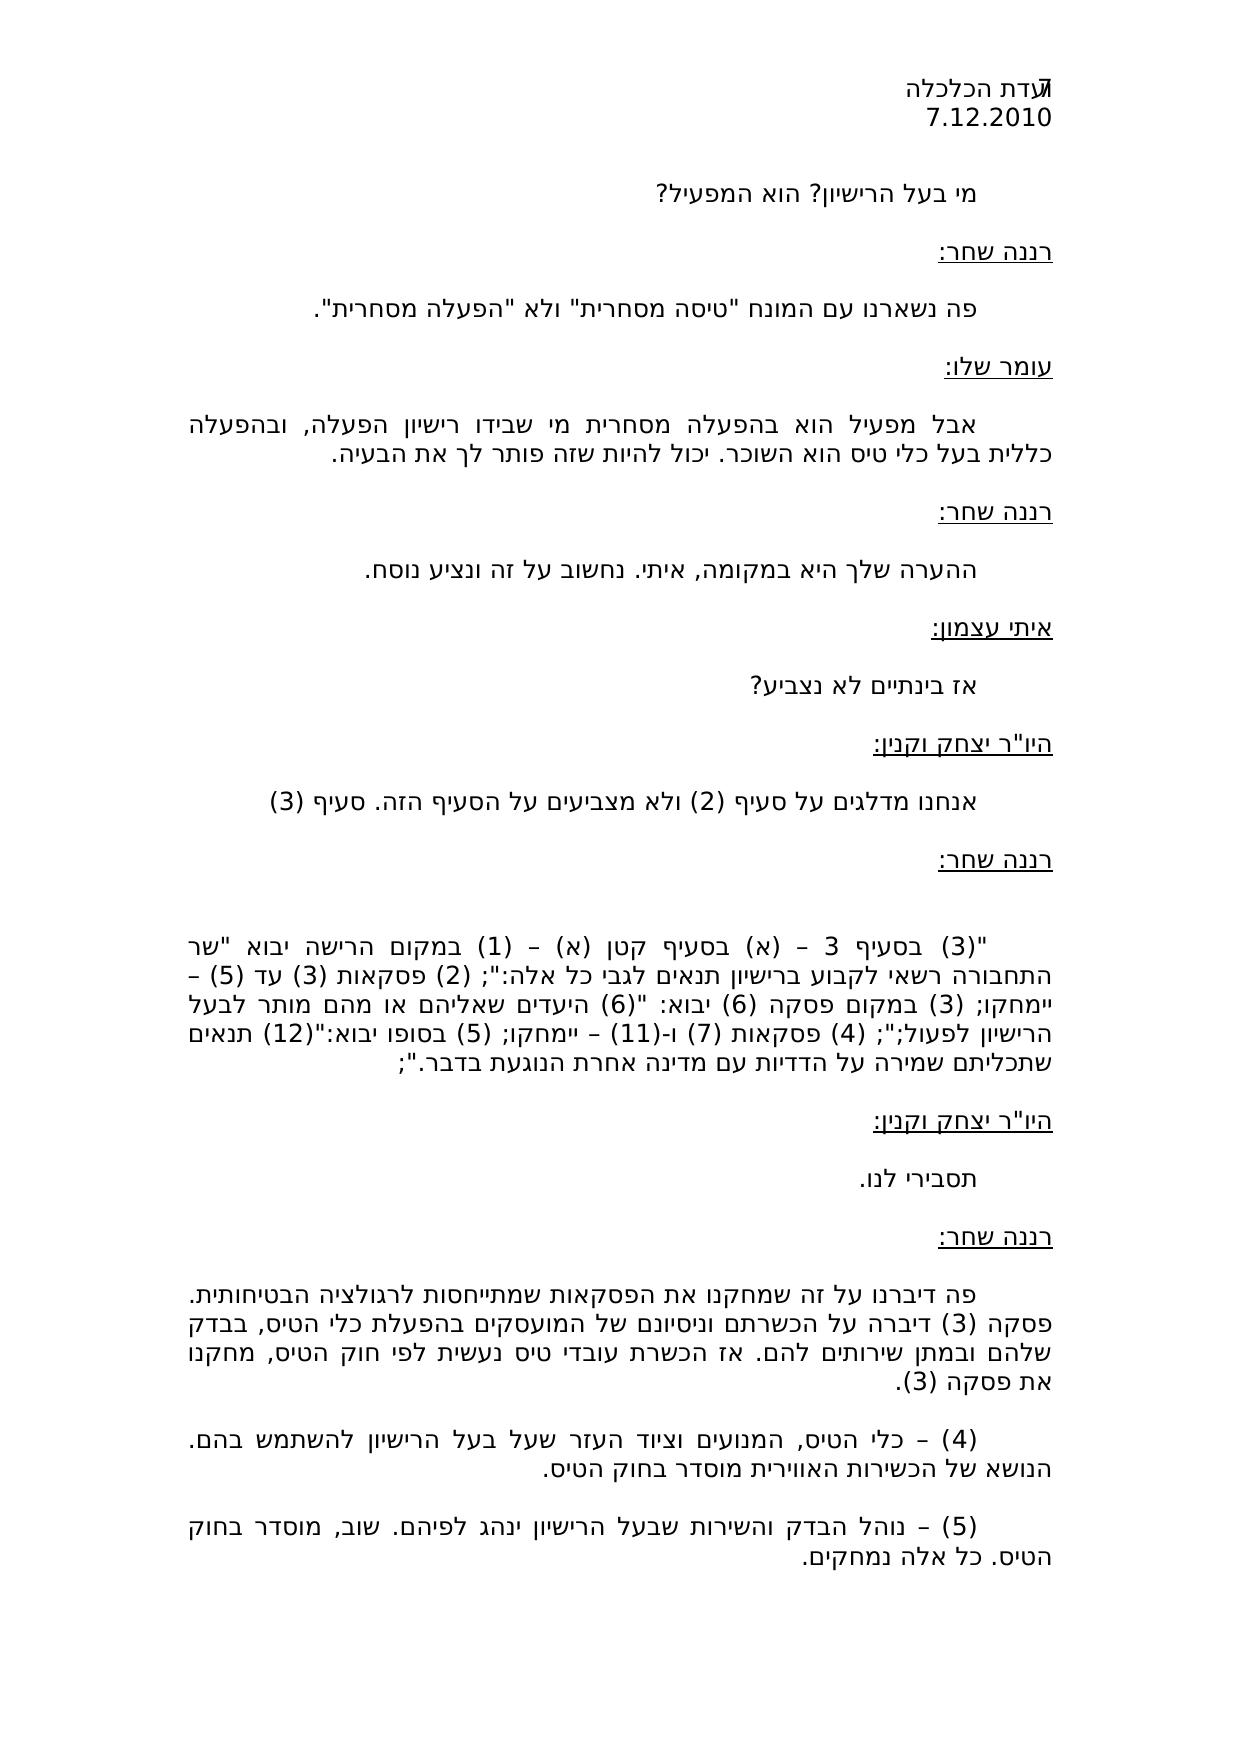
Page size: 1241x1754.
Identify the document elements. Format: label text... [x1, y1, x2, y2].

text עומר שלו: [187, 352, 1053, 382]
text היו"ר יצחק וקנין: [187, 729, 1053, 758]
text רננה שחר: [187, 1222, 1053, 1251]
text מי בעל הרישיון? הוא המפעיל? [187, 179, 1053, 208]
text "(3) בסעיף 3 – (א) בסעיף קטן (א) – (1) במקום הרישה יבוא "שר התחבורה רשאי לקבוע ברישיון תנאים לגבי כל אלה:"; (2) פסקאות (3) עד (5) – יימחקו; (3) במקום פסקה (6) יבוא: "(6) היעדים שאליהם או מהם מותר לבעל הרישיון לפעול;"; (4) פסקאות (7) ו-(11) – יימחקו; (5) בסופו יבוא:"(12) תנאים שתכליתם שמירה על הדדיות עם מדינה אחרת הנוגעת בדבר."; [187, 932, 1053, 1077]
text (4) – כלי הטיס, המנועים וציוד העזר שעל בעל הרישיון להשתמש בהם. הנושא של הכשירות האווירית מוסדר בחוק הטיס. [187, 1425, 1053, 1484]
text היו"ר יצחק וקנין: [187, 1106, 1053, 1135]
text אבל מפעיל הוא בהפעלה מסחרית מי שבידו רישיון הפעלה, ובהפעלה כללית בעל כלי טיס הוא השוכר. יכול להיות שזה פותר לך את הבעיה. [187, 410, 1053, 469]
text רננה שחר: [187, 237, 1053, 266]
text תסבירי לנו. [187, 1164, 1053, 1193]
text פה נשארנו עם המונח "טיסה מסחרית" ולא "הפעלה מסחרית". [187, 294, 1053, 324]
text (5) – נוהל הבדק והשירות שבעל הרישיון ינהג לפיהם. שוב, מוסדר בחוק הטיס. כל אלה נמחקים. [187, 1512, 1053, 1571]
text רננה שחר: [187, 845, 1053, 874]
text איתי עצמון: [187, 613, 1053, 642]
text אנחנו מדלגים על סעיף (2) ולא מצביעים על הסעיף הזה. סעיף (3) [187, 787, 1053, 816]
text פה דיברנו על זה שמחקנו את הפסקאות שמתייחסות לרגולציה הבטיחותית. פסקה (3) דיברה על הכשרתם וניסיונם של המועסקים בהפעלת כלי הטיס, בבדק שלהם ובמתן שירותים להם. אז הכשרת עובדי טיס נעשית לפי חוק הטיס, מחקנו את פסקה (3). [187, 1280, 1053, 1397]
text ההערה שלך היא במקומה, איתי. נחשוב על זה ונציע נוסח. [187, 555, 1053, 584]
text רננה שחר: [187, 497, 1053, 527]
text אז בינתיים לא נצביע? [187, 671, 1053, 700]
